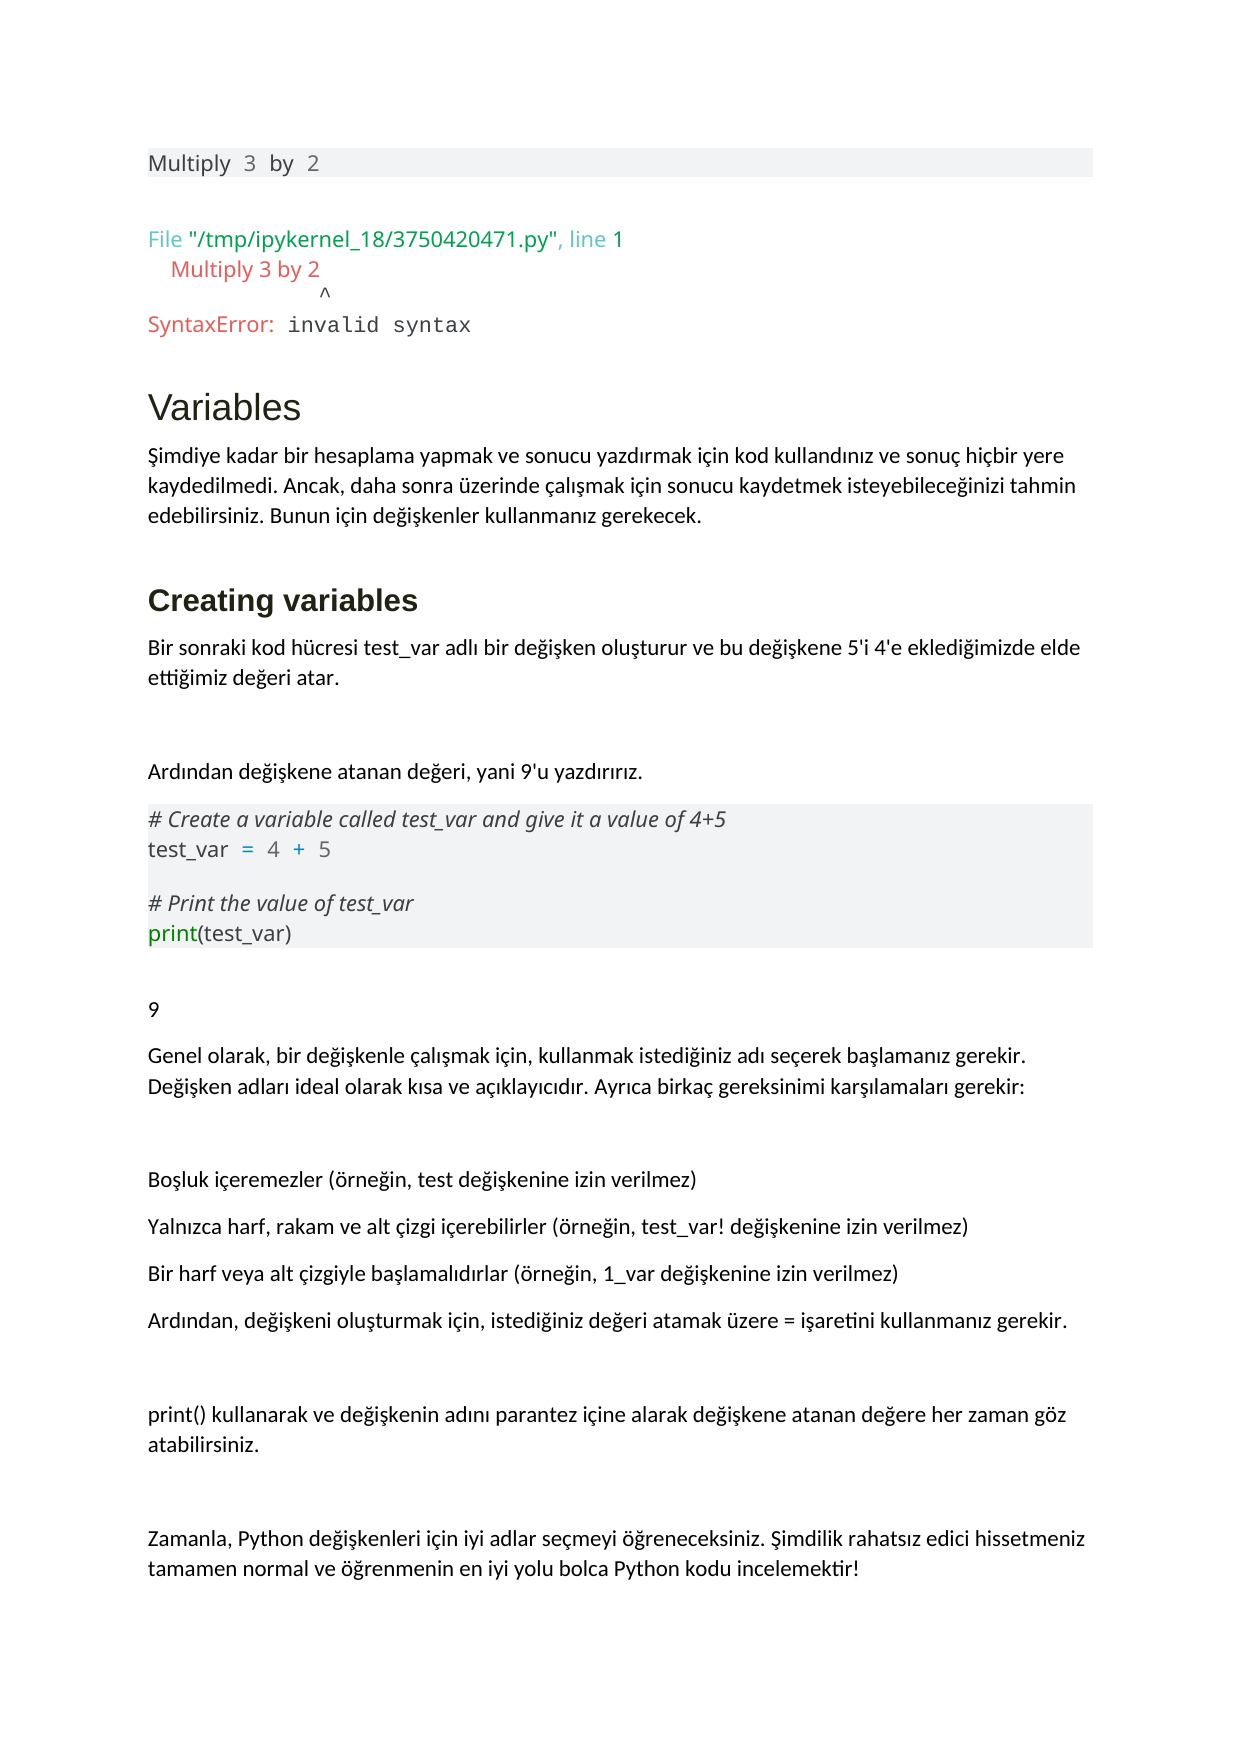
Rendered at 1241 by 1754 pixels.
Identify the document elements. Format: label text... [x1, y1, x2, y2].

subtitle Variables [148, 386, 1093, 429]
text Ardından, değişkeni oluşturmak için, istediğiniz değeri atamak üzere = işaretini kullanmanız gerekir. [148, 1306, 1093, 1334]
text Bir harf veya alt çizgiyle başlamalıdırlar (örneğin, 1_var değişkenine izin verilmez) [148, 1259, 1093, 1287]
text Multiply 3 by 2 [148, 254, 1093, 284]
text Ardından değişkene atanan değeri, yani 9'u yazdırırız. [148, 757, 1093, 785]
text Genel olarak, bir değişkenle çalışmak için, kullanmak istediğiniz adı seçerek başlamanız gerekir. Değişken adları ideal olarak kısa ve açıklayıcıdır. Ayrıca birkaç gereksinimi karşılamaları gerekir: [148, 1042, 1093, 1100]
text # Print the value of test_var [148, 888, 1093, 918]
text File "/tmp/ipykernel_18/3750420471.py", line 1 [148, 224, 1093, 254]
text 9 [148, 995, 1093, 1023]
text Yalnızca harf, rakam ve alt çizgi içerebilirler (örneğin, test_var! değişkenine izin verilmez) [148, 1212, 1093, 1240]
text ^ [148, 284, 1093, 309]
subtitle Creating variables [148, 582, 1093, 618]
text Bir sonraki kod hücresi test_var adlı bir değişken oluşturur ve bu değişkene 5'i 4'e eklediğimizde elde ettiğimiz değeri atar. [148, 633, 1093, 691]
text test_var = 4 + 5 [148, 834, 1093, 863]
text Şimdiye kadar bir hesaplama yapmak ve sonucu yazdırmak için kod kullandınız ve sonuç hiçbir yere kaydedilmedi. Ancak, daha sonra üzerinde çalışmak için sonucu kaydetmek isteyebileceğinizi tahmin edebilirsiniz. Bunun için değişkenler kullanmanız gerekecek. [148, 441, 1093, 529]
text # Create a variable called test_var and give it a value of 4+5 [148, 804, 1093, 834]
text SyntaxError: invalid syntax [148, 309, 1093, 339]
text print(test_var) [148, 918, 1093, 948]
text print() kullanarak ve değişkenin adını parantez içine alarak değişkene atanan değere her zaman göz atabilirsiniz. [148, 1400, 1093, 1458]
text Zamanla, Python değişkenleri için iyi adlar seçmeyi öğreneceksiniz. Şimdilik rahatsız edici hissetmeniz tamamen normal ve öğrenmenin en iyi yolu bolca Python kodu incelemektir! [148, 1524, 1093, 1582]
text Multiply 3 by 2 [148, 148, 1093, 177]
text Boşluk içeremezler (örneğin, test değişkenine izin verilmez) [148, 1166, 1093, 1193]
